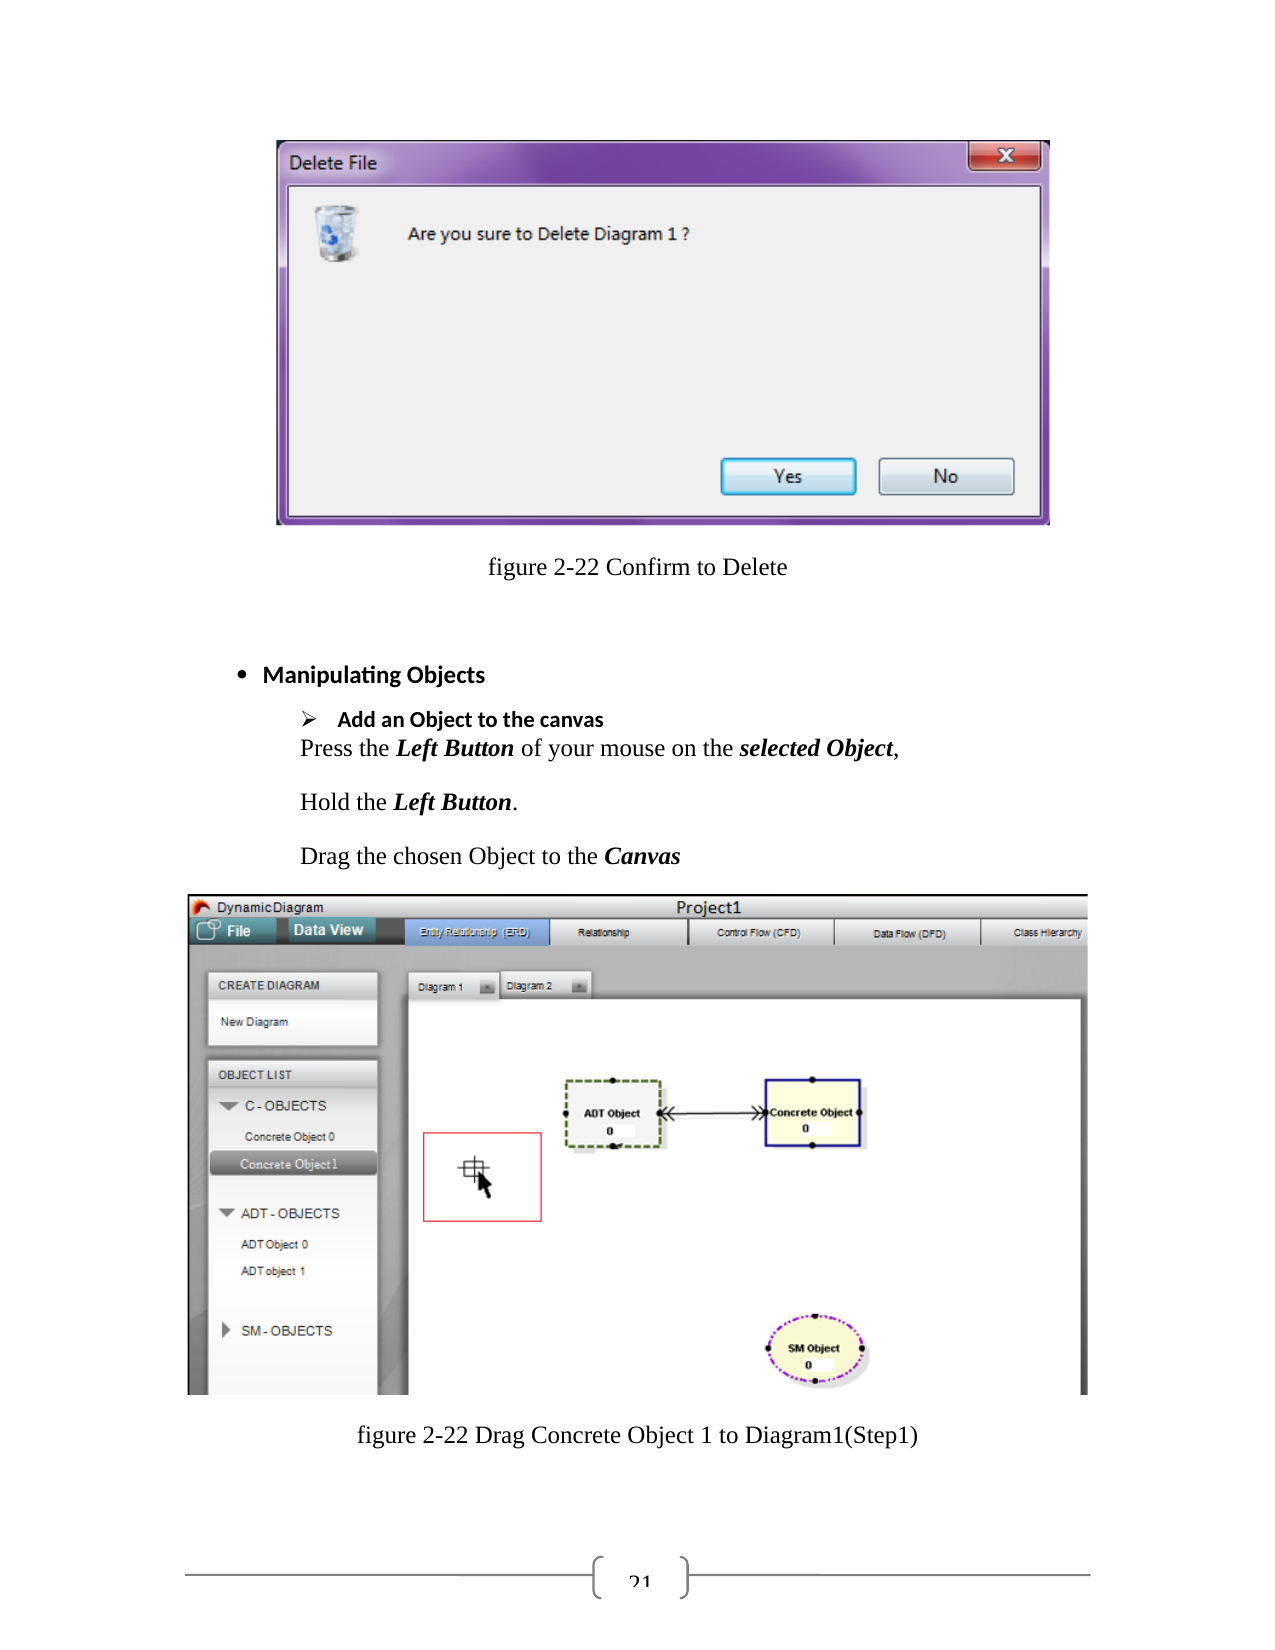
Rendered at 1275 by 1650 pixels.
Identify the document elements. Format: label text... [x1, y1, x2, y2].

picture [187, 894, 1088, 1395]
text figure 2-22 Confirm to Delete [187, 552, 1087, 580]
subtitle Add an Object to the canvas [300, 705, 1087, 733]
text Press the Left Button of your mouse on the selected Object, [300, 733, 1087, 762]
subtitle Manipulating Objects [187, 659, 1087, 690]
text Hold the Left Button. [300, 787, 1087, 816]
picture [275, 140, 1050, 527]
text figure 2-22 Drag Concrete Object 1 to Diagram1(Step1) [187, 1420, 1087, 1448]
text Drag the chosen Object to the Canvas [300, 841, 1087, 869]
